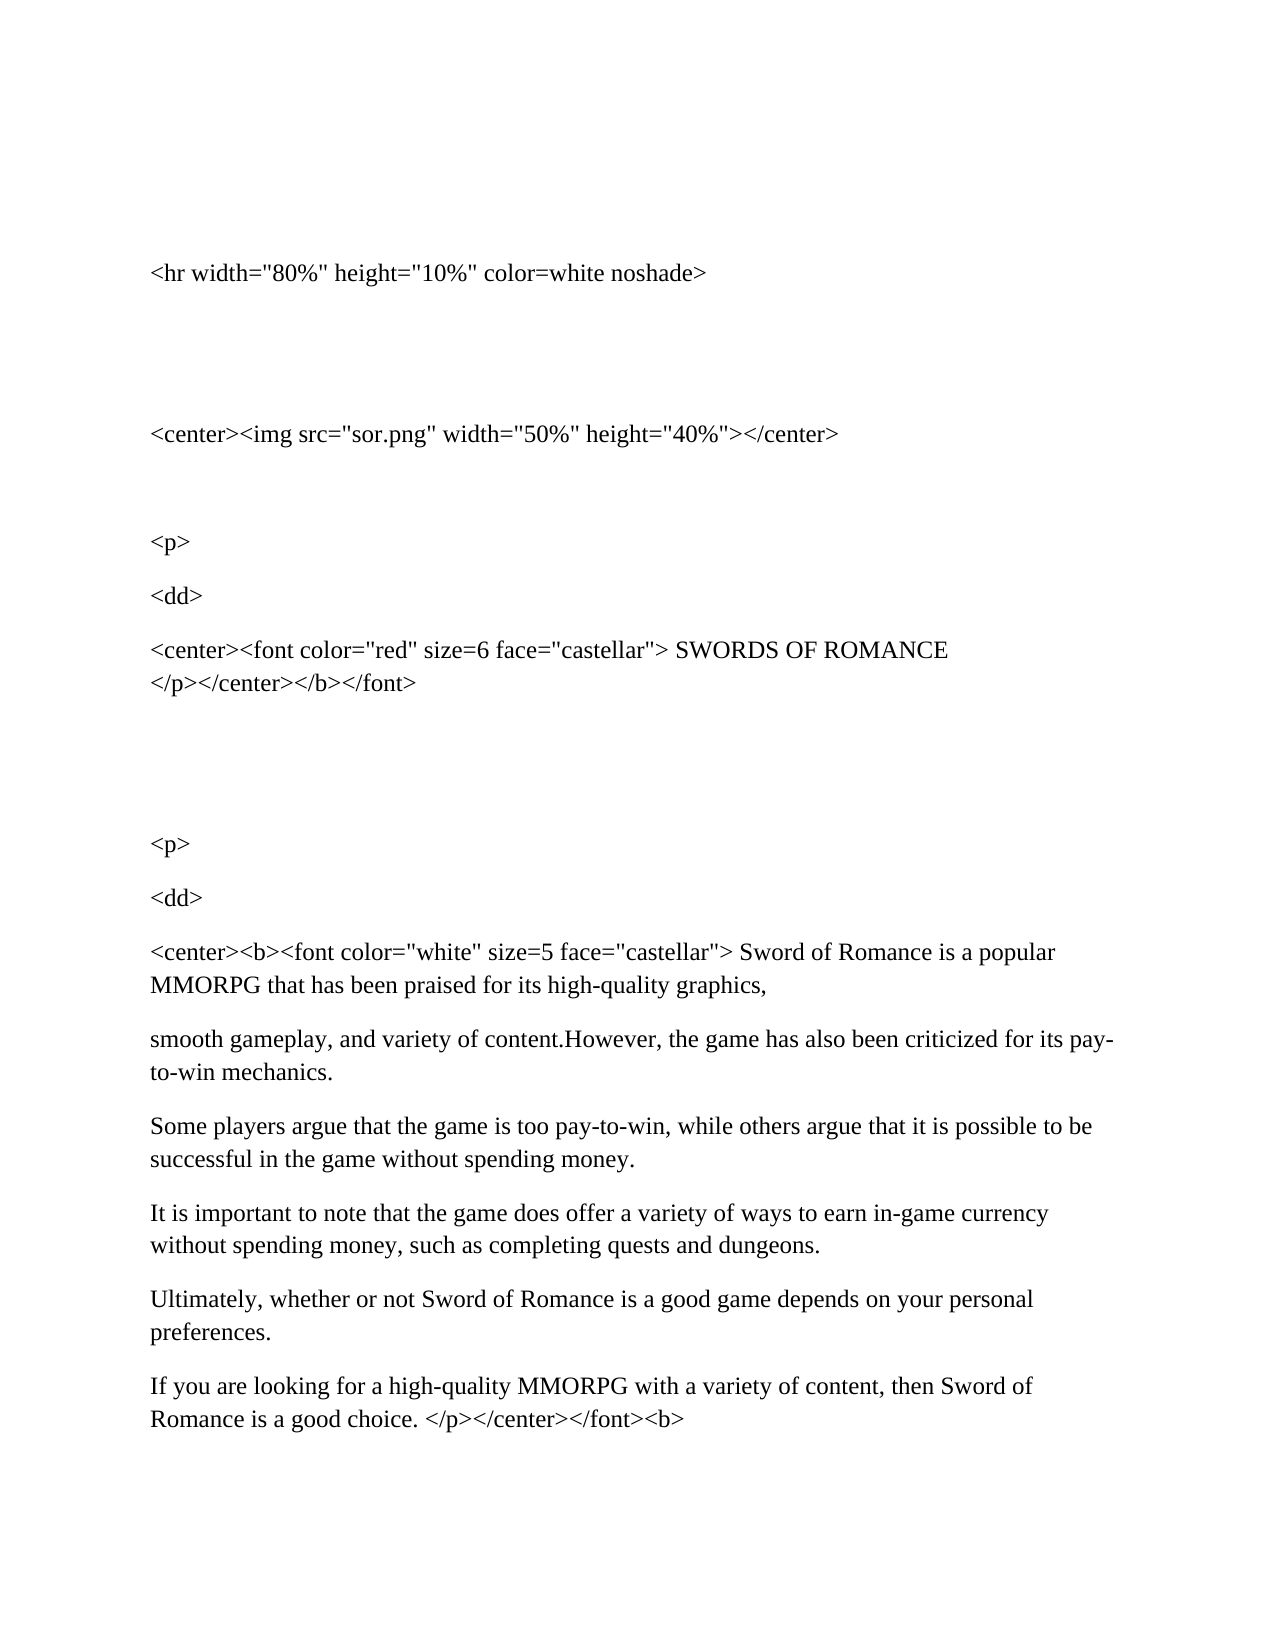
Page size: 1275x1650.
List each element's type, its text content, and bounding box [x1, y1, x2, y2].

text <center><b><font color="white" size=5 face="castellar"> Sword of Romance is a popular MMORPG that has been praised for its high-quality graphics, [150, 937, 1125, 999]
text <p> [150, 829, 1125, 858]
text <center><font color="red" size=6 face="castellar"> SWORDS OF ROMANCE </p></center></b></font> [150, 635, 1125, 696]
text <dd> [150, 883, 1125, 912]
text <dd> [150, 581, 1125, 609]
text It is important to note that the game does offer a variety of ways to earn in-game currency without spending money, such as completing quests and dungeons. [150, 1198, 1125, 1259]
text <hr width="80%" height="10%" color=white noshade> [150, 258, 1125, 286]
text smooth gameplay, and variety of content.However, the game has also been criticized for its pay-to-win mechanics. [150, 1024, 1125, 1086]
text <p> [150, 527, 1125, 556]
text Some players argue that the game is too pay-to-win, while others argue that it is possible to be successful in the game without spending money. [150, 1111, 1125, 1172]
text Ultimately, whether or not Sword of Romance is a good game depends on your personal preferences. [150, 1284, 1125, 1346]
text <center><img src="sor.png" width="50%" height="40%"></center> [150, 419, 1125, 448]
text If you are looking for a high-quality MMORPG with a variety of content, then Sword of Romance is a good choice. </p></center></font><b> [150, 1371, 1125, 1433]
